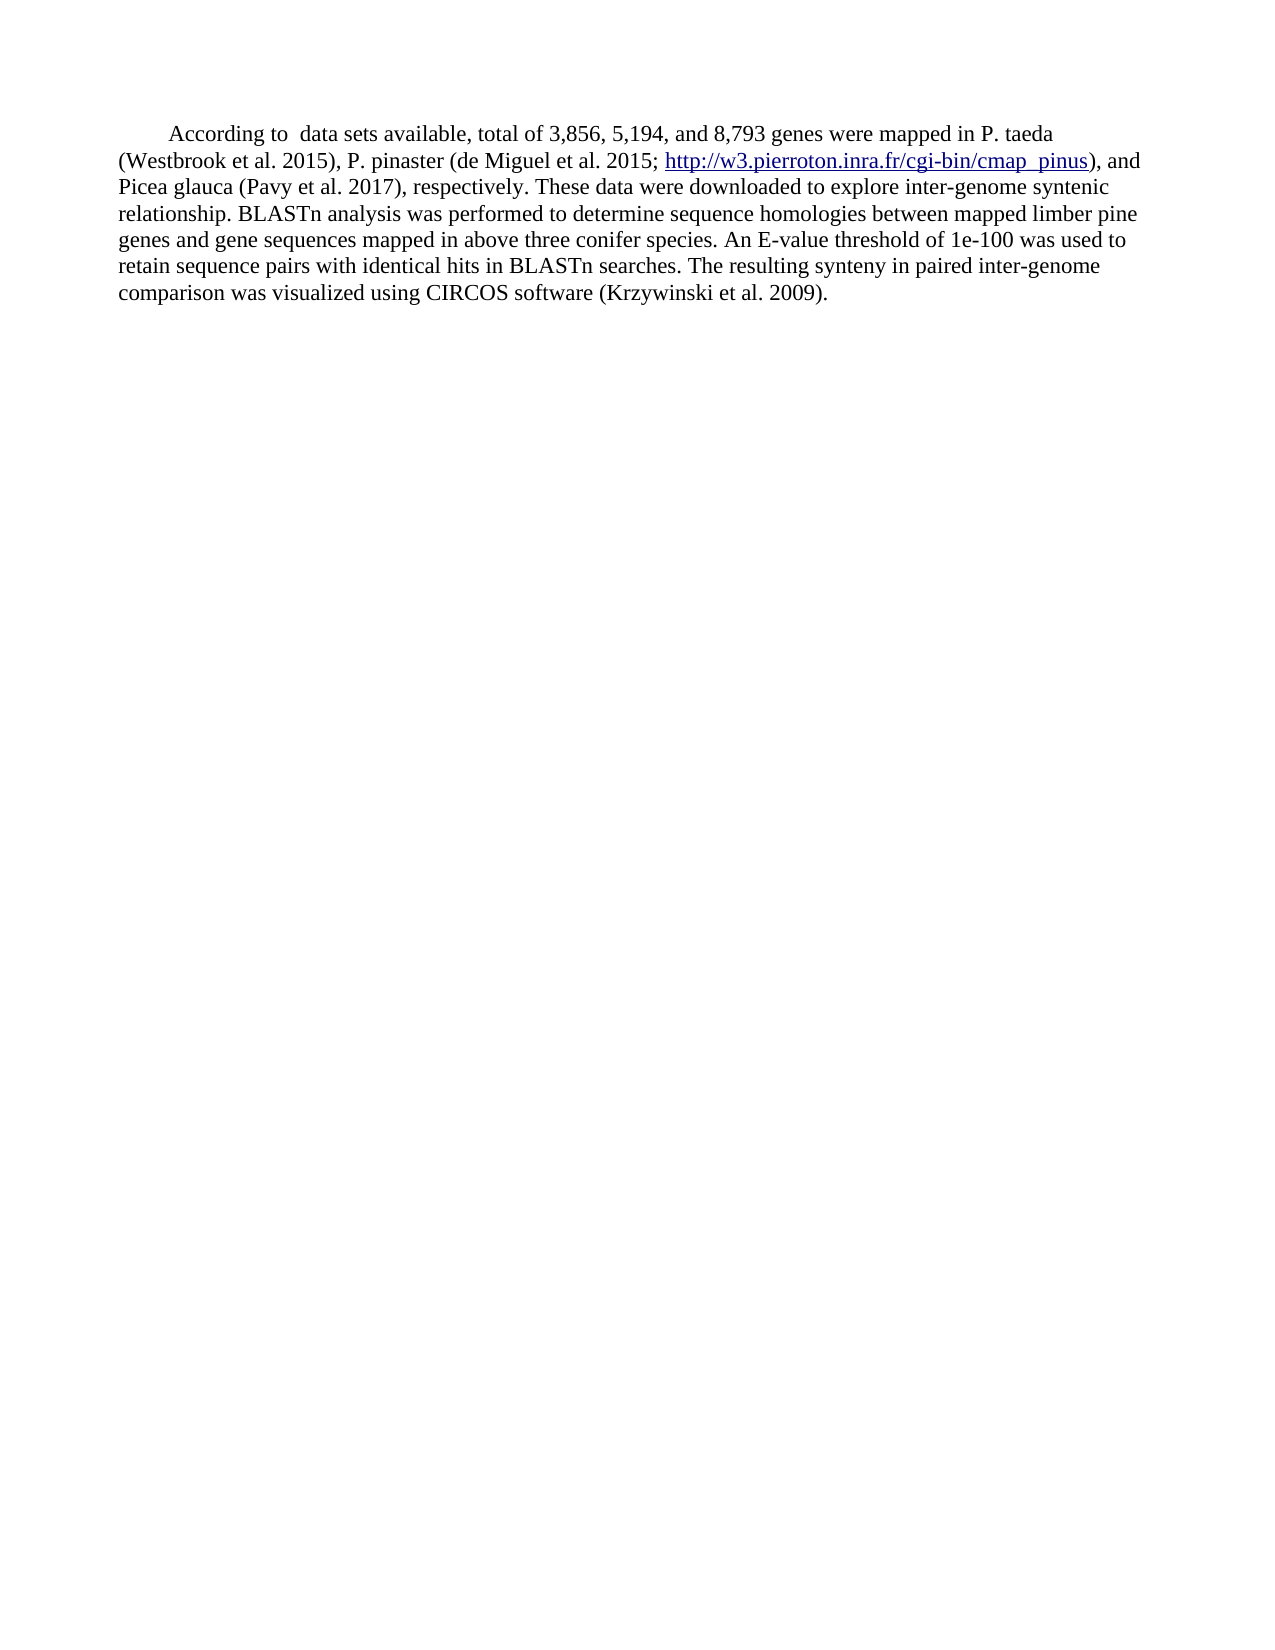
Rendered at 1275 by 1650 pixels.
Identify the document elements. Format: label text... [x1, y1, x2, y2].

text According to data sets available, total of 3,856, 5,194, and 8,793 genes were mapped in P. taeda (Westbrook et al. 2015), P. pinaster (de Miguel et al. 2015; http://w3.pierroton.inra.fr/cgi-bin/cmap_pinus), and Picea glauca (Pavy et al. 2017), respectively. These data were downloaded to explore inter-genome syntenic relationship. BLASTn analysis was performed to determine sequence homologies between mapped limber pine genes and gene sequences mapped in above three conifer species. An E-value threshold of 1e-100 was used to retain sequence pairs with identical hits in BLASTn searches. The resulting synteny in paired inter-genome comparison was visualized using CIRCOS software (Krzywinski et al. 2009). [118, 118, 1157, 305]
